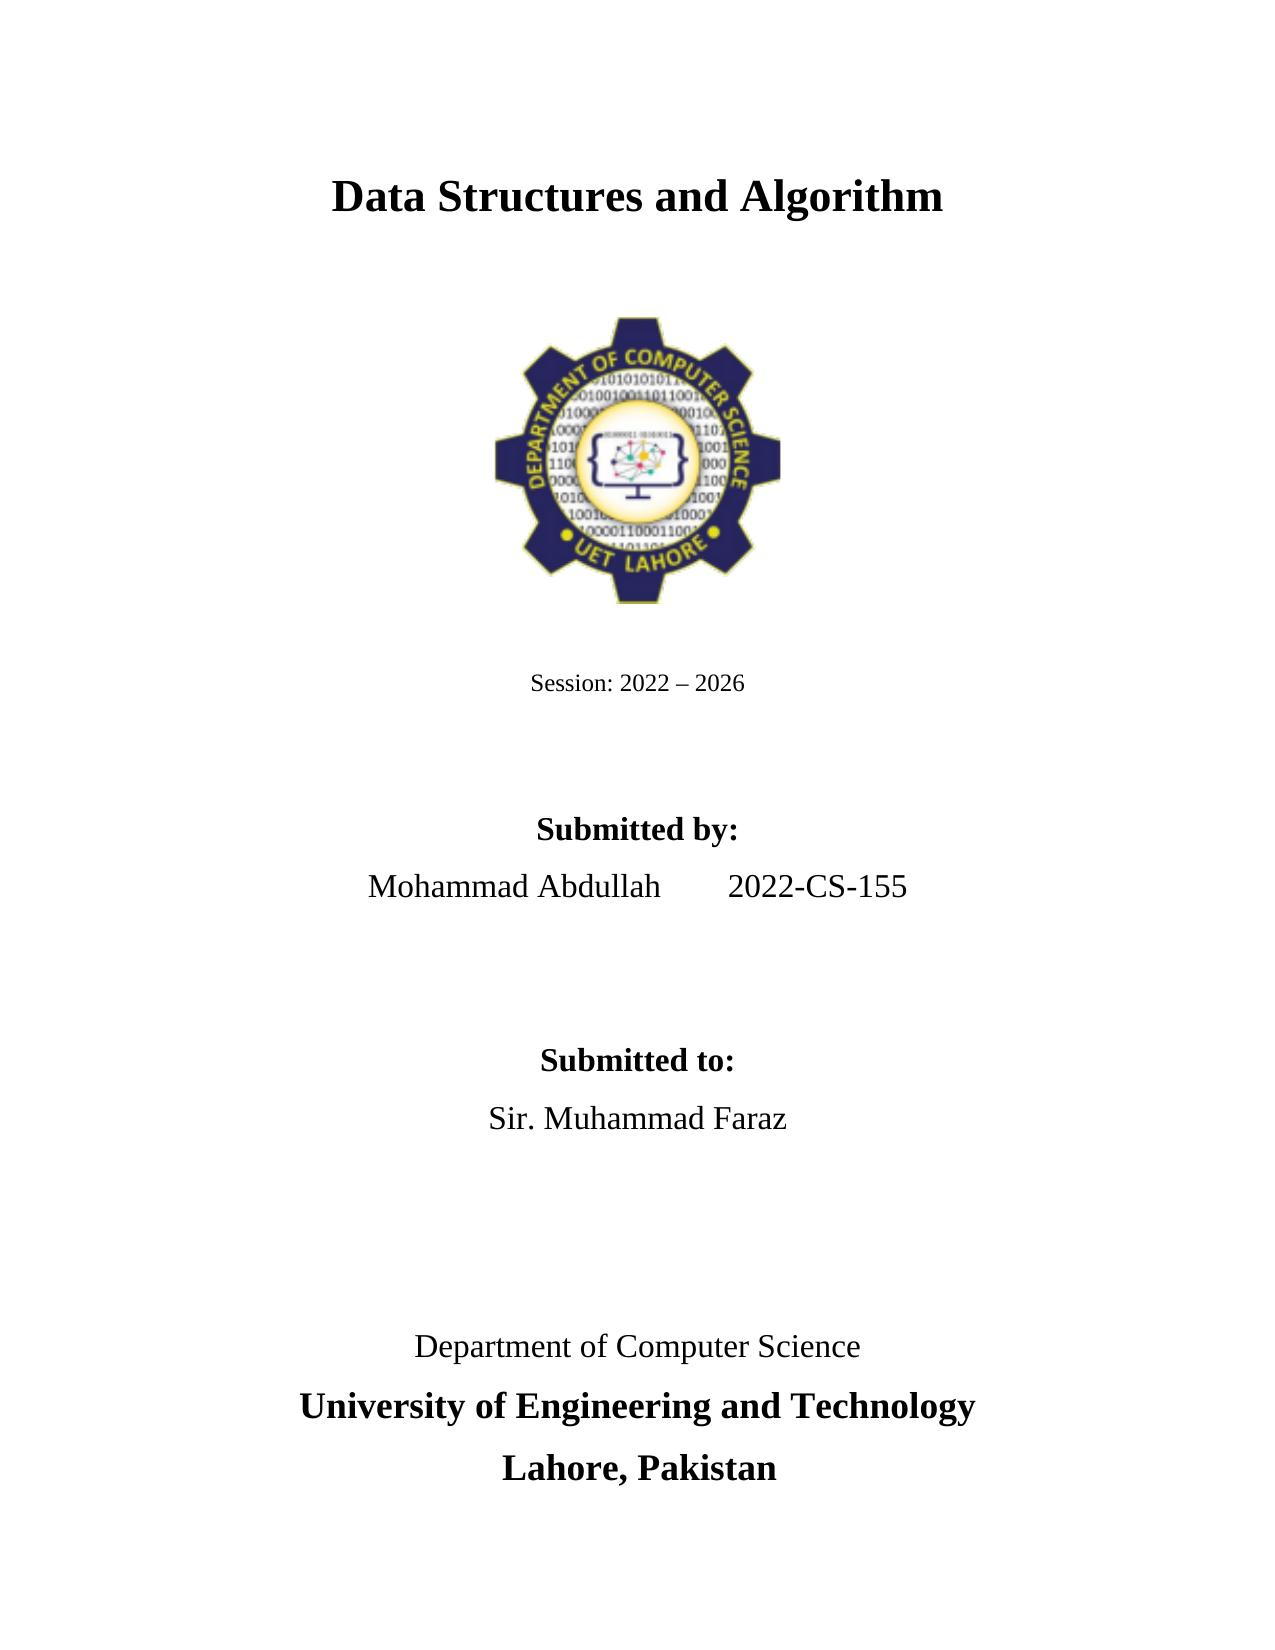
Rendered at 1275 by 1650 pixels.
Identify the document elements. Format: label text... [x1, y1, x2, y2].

text Submitted by: [150, 809, 1125, 848]
picture [494, 317, 781, 604]
text Submitted to: [150, 1041, 1125, 1079]
text Data Structures and Algorithm [150, 168, 1125, 221]
text Session: 2022 – 2026 [150, 668, 1125, 697]
text Department of Computer Science [150, 1327, 1125, 1365]
text Mohammad Abdullah 2022-CS-155 [150, 867, 1125, 905]
text Sir. Muhammad Faraz [150, 1098, 1125, 1136]
text University of Engineering and Technology [150, 1384, 1125, 1427]
text Lahore, Pakistan [299, 1445, 969, 1488]
